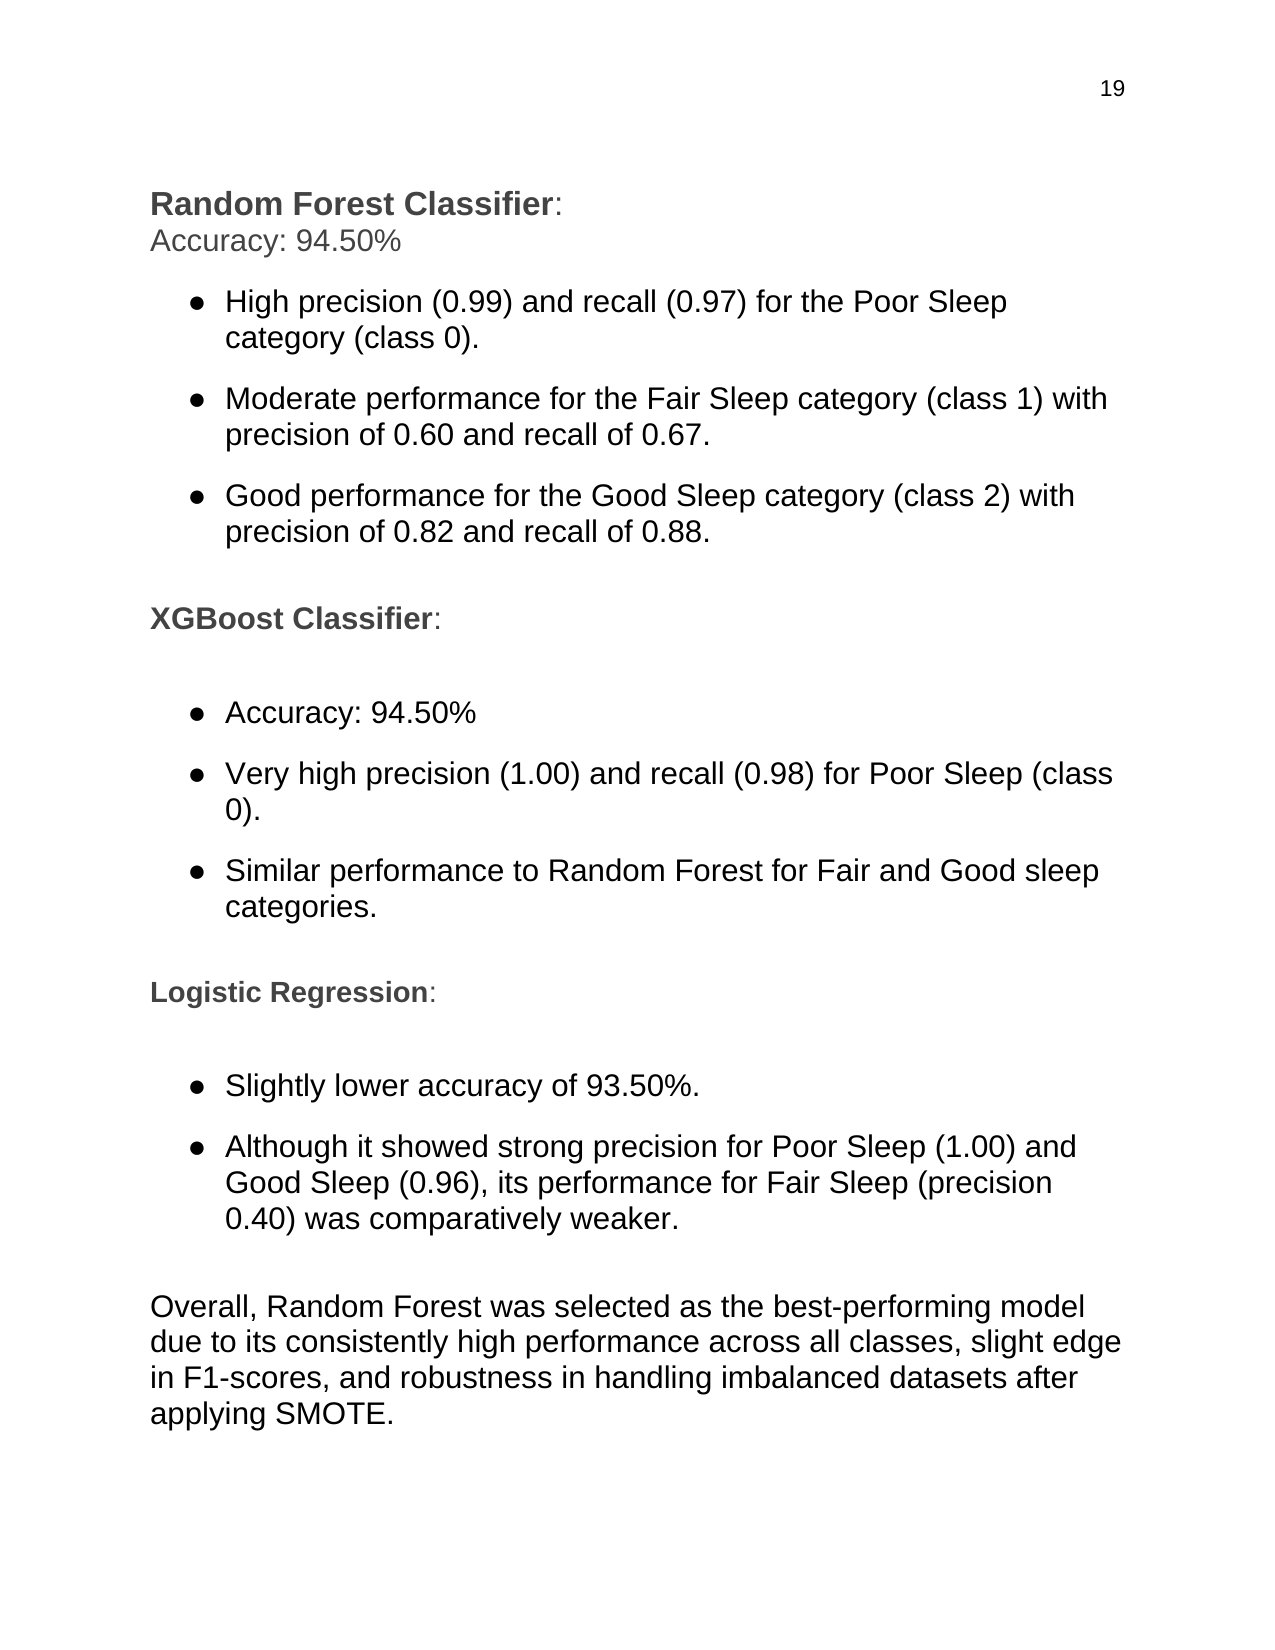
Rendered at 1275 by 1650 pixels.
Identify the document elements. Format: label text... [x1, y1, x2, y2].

list Good performance for the Good Sleep category (class 2) with precision of 0.82 and recall of 0.88. [187, 477, 1125, 575]
list Slightly lower accuracy of 93.50%. [187, 1067, 1125, 1103]
list Moderate performance for the Fair Sleep category (class 1) with precision of 0.60 and recall of 0.67. [187, 380, 1125, 452]
subtitle Logistic Regression: [150, 975, 1125, 1042]
list Similar performance to Random Forest for Fair and Good sleep categories. [187, 852, 1125, 950]
text Overall, Random Forest was selected as the best-performing model due to its consistently high performance across all classes, slight edge in F1-scores, and robustness in handling imbalanced datasets after applying SMOTE. [150, 1288, 1125, 1431]
subtitle XGBoost Classifier: [150, 600, 1125, 669]
list Very high precision (1.00) and recall (0.98) for Poor Sleep (class 0). [187, 755, 1125, 827]
list Although it showed strong precision for Poor Sleep (1.00) and Good Sleep (0.96), its performance for Fair Sleep (precision 0.40) was comparatively weaker. [187, 1128, 1125, 1263]
list Accuracy: 94.50% [187, 694, 1125, 730]
list High precision (0.99) and recall (0.97) for the Poor Sleep category (class 0). [187, 283, 1125, 355]
subtitle Random Forest Classifier: Accuracy: 94.50% [150, 150, 1125, 258]
